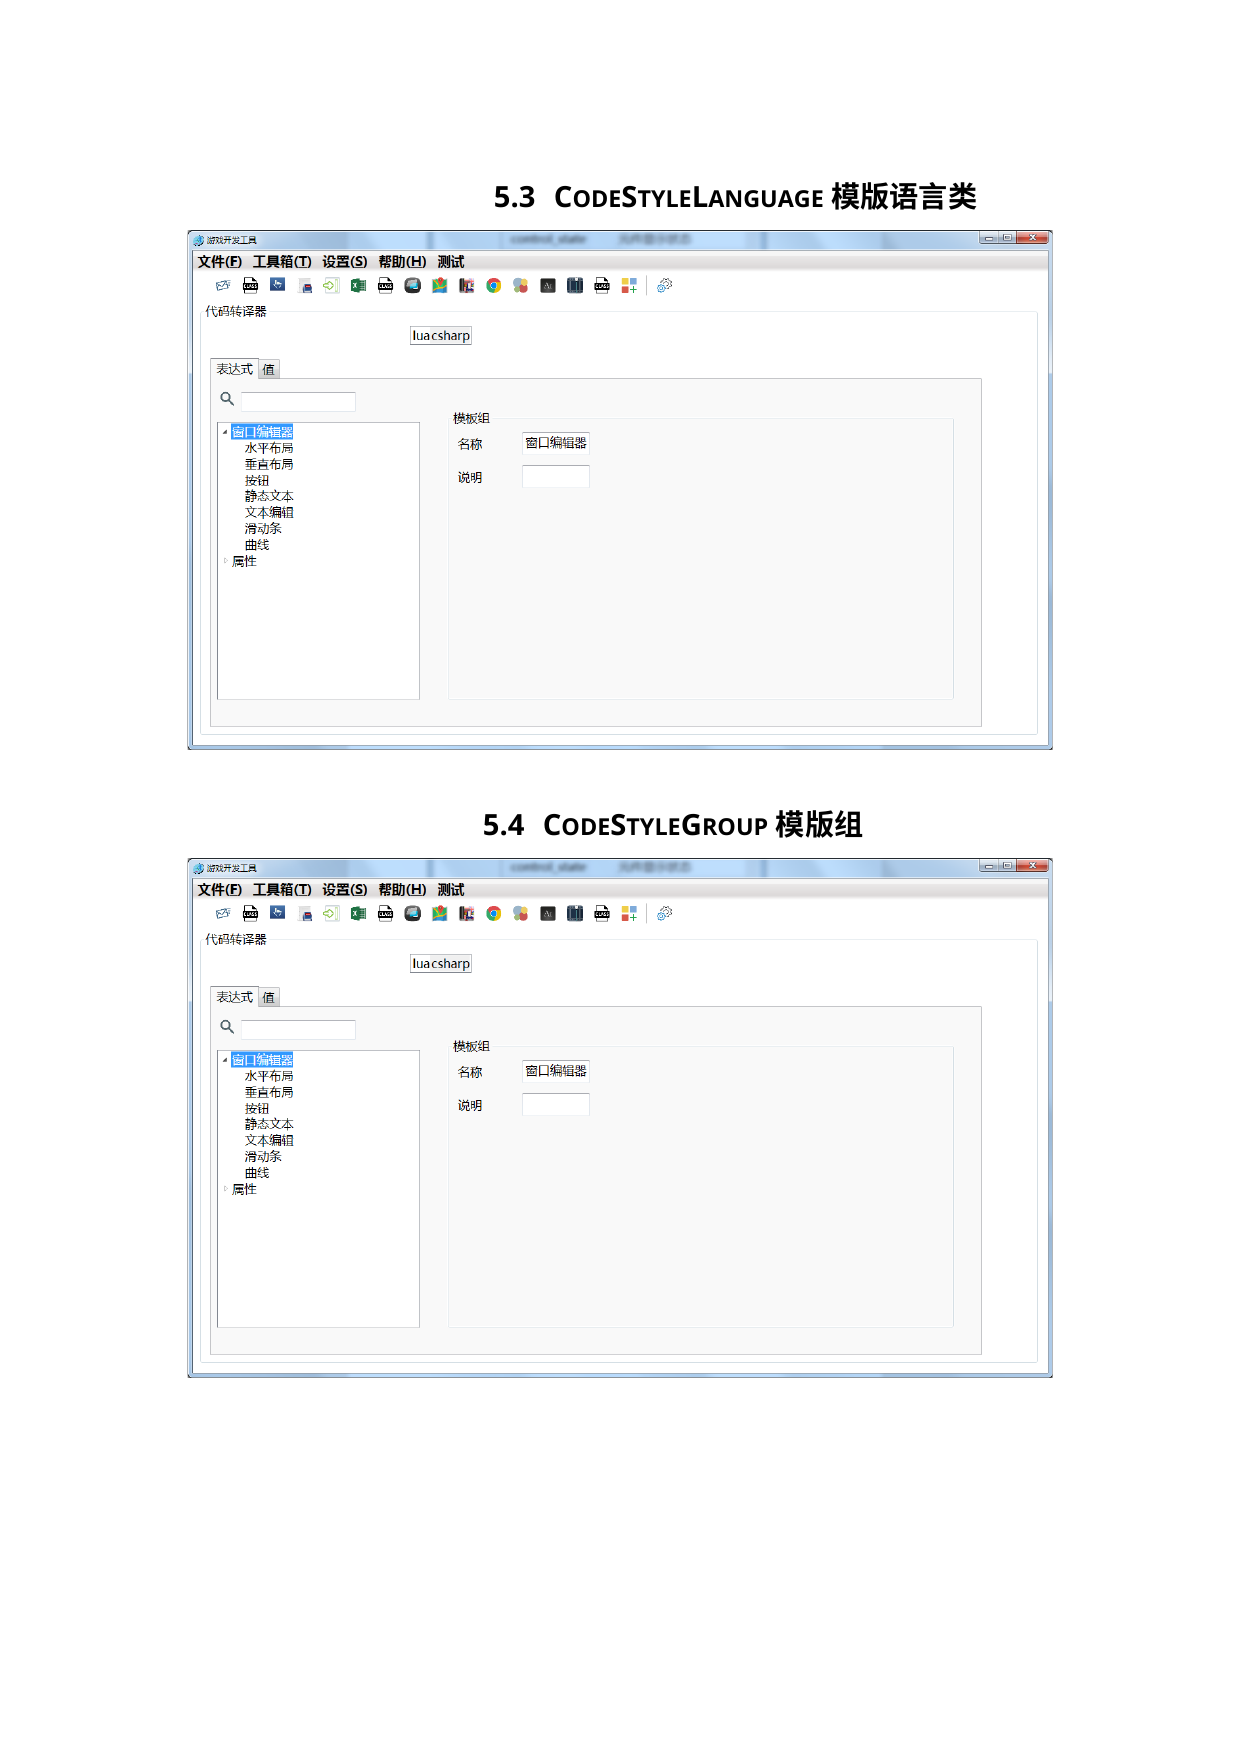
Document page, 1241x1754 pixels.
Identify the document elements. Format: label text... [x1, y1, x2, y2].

picture [187, 230, 1053, 750]
subtitle CodeStyleLanguage 模版语言类 [494, 162, 1053, 227]
picture [187, 858, 1053, 1378]
subtitle CodeStyleGroup 模版组 [483, 790, 1053, 855]
